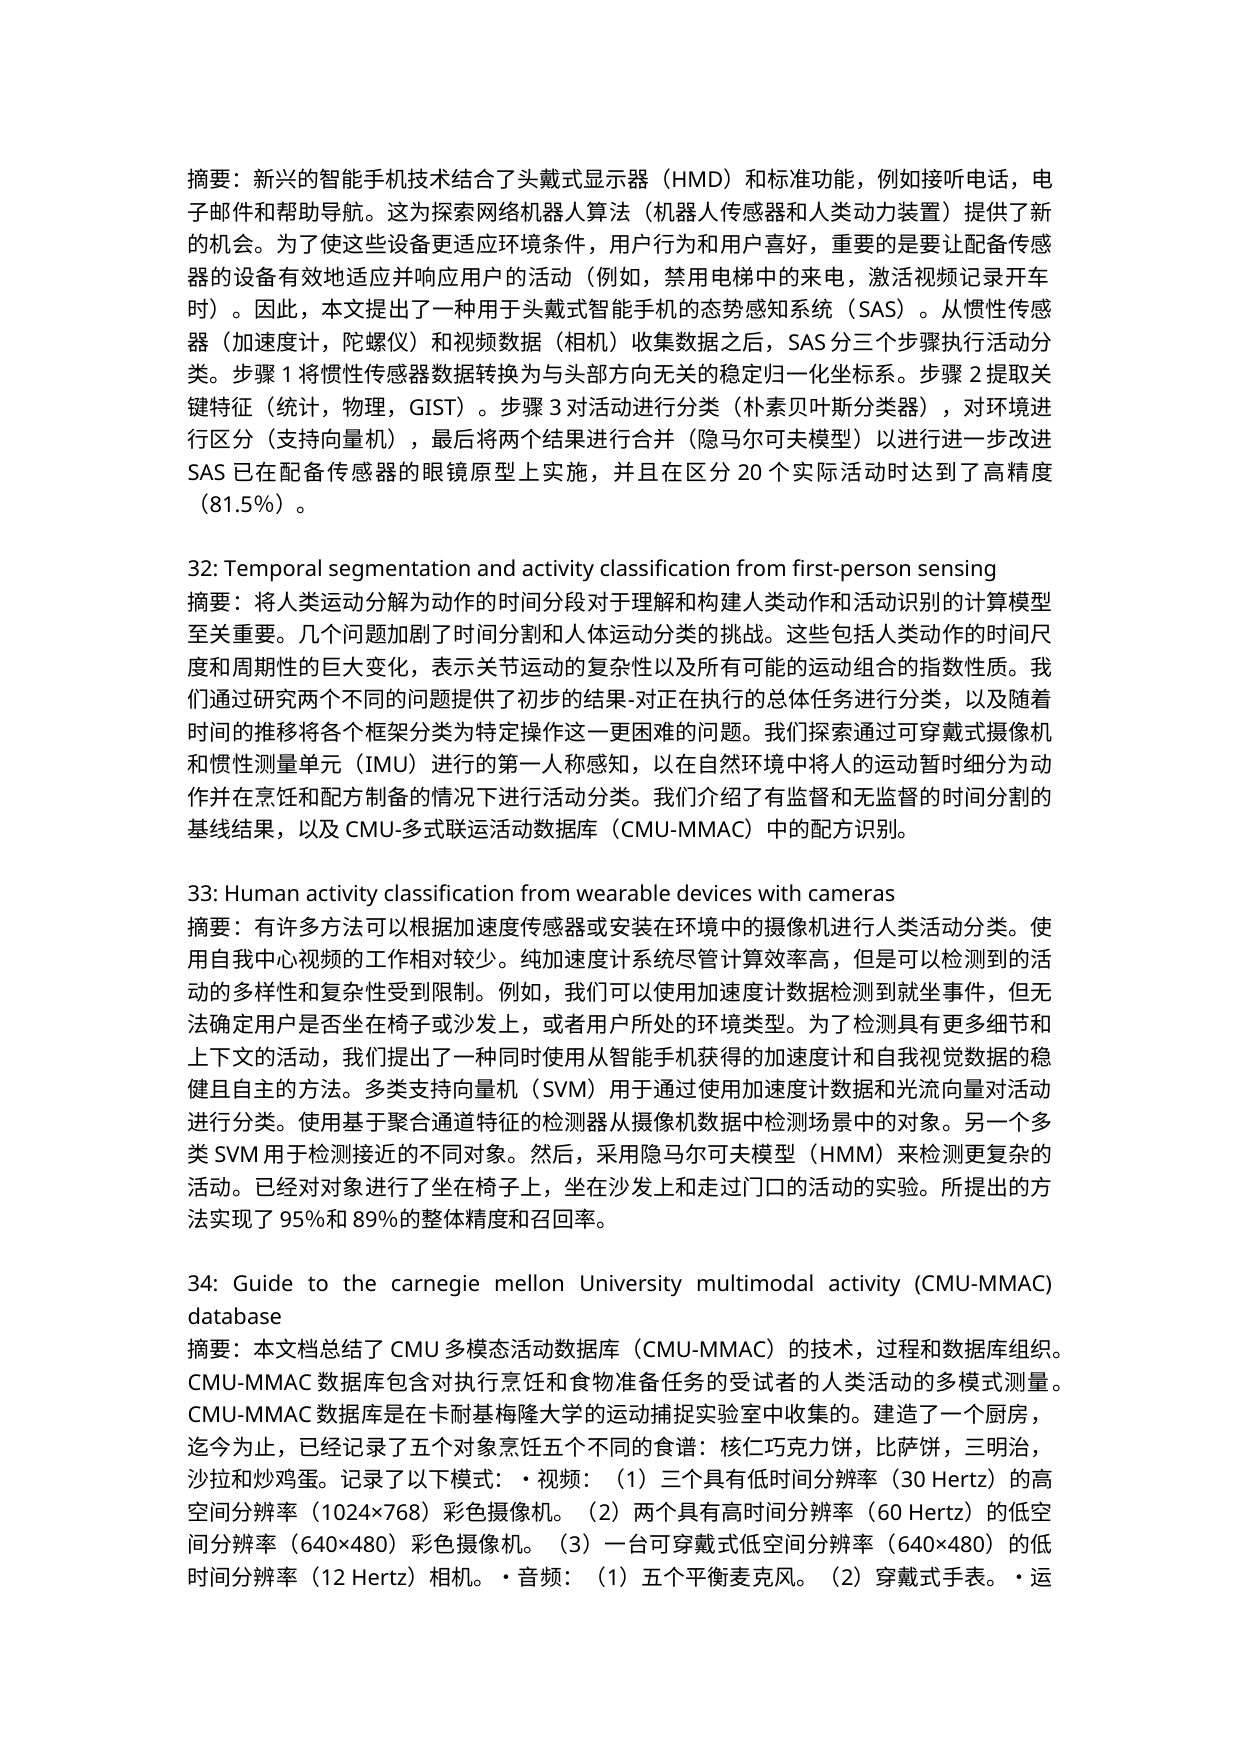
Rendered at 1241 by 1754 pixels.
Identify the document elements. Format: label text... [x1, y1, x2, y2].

text 摘要：有许多方法可以根据加速度传感器或安装在环境中的摄像机进行人类活动分类。使用自我中心视频的工作相对较少。纯加速度计系统尽管计算效率高，但是可以检测到的活动的多样性和复杂性受到限制。例如，我们可以使用加速度计数据检测到就坐事件，但无法确定用户是否坐在椅子或沙发上，或者用户所处的环境类型。为了检测具有更多细节和上下文的活动，我们提出了一种同时使用从智能手机获得的加速度计和自我视觉数据的稳健且自主的方法。多类支持向量机（SVM）用于通过使用加速度计数据和光流向量对活动进行分类。使用基于聚合通道特征的检测器从摄像机数据中检测场景中的对象。另一个多类SVM用于检测接近的不同对象。然后，采用隐马尔可夫模型（HMM）来检测更复杂的活动。已经对对象进行了坐在椅子上，坐在沙发上和走过门口的活动的实验。所提出的方法实现了95％和89％的整体精度和召回率。 [187, 909, 1053, 1234]
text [187, 1332, 1053, 1592]
text 摘要：将人类运动分解为动作的时间分段对于理解和构建人类动作和活动识别的计算模型至关重要。几个问题加剧了时间分割和人体运动分类的挑战。这些包括人类动作的时间尺度和周期性的巨大变化，表示关节运动的复杂性以及所有可能的运动组合的指数性质。我们通过研究两个不同的问题提供了初步的结果-对正在执行的总体任务进行分类，以及随着时间的推移将各个框架分类为特定操作这一更困难的问题。我们探索通过可穿戴式摄像机和惯性测量单元（IMU）进行的第一人称感知，以在自然环境中将人的运动暂时细分为动作并在烹饪和配方制备的情况下进行活动分类。我们介绍了有监督和无监督的时间分割的基线结果，以及CMU-多式联运活动数据库（CMU-MMAC）中的配方识别。 [187, 584, 1053, 844]
text 32: Temporal segmentation and activity classification from first-person sensing [187, 552, 1053, 584]
text 34: Guide to the carnegie mellon University multimodal activity (CMU-MMAC) database [187, 1267, 1053, 1332]
text 33: Human activity classification from wearable devices with cameras [187, 877, 1053, 909]
text 摘要：新兴的智能手机技术结合了头戴式显示器（HMD）和标准功能，例如接听电话，电子邮件和帮助导航。这为探索网络机器人算法（机器人传感器和人类动力装置）提供了新的机会。为了使这些设备更适应环境条件，用户行为和用户喜好，重要的是要让配备传感器的设备有效地适应并响应用户的活动（例如，禁用电梯中的来电，激活视频记录开车时）。因此，本文提出了一种用于头戴式智能手机的态势感知系统（SAS）。从惯性传感器（加速度计，陀螺仪）和视频数据（相机）收集数据之后，SAS分三个步骤执行活动分类。步骤1将惯性传感器数据转换为与头部方向无关的稳定归一化坐标系。步骤2提取关键特征（统计，物理，GIST）。步骤3对活动进行分类（朴素贝叶斯分类器），对环境进行区分（支持向量机），最后将两个结果进行合并（隐马尔可夫模型）以进行进一步改进。SAS已在配备传感器的眼镜原型上实施，并且在区分20个实际活动时达到了高精度（81.5％）。 [187, 162, 1053, 519]
